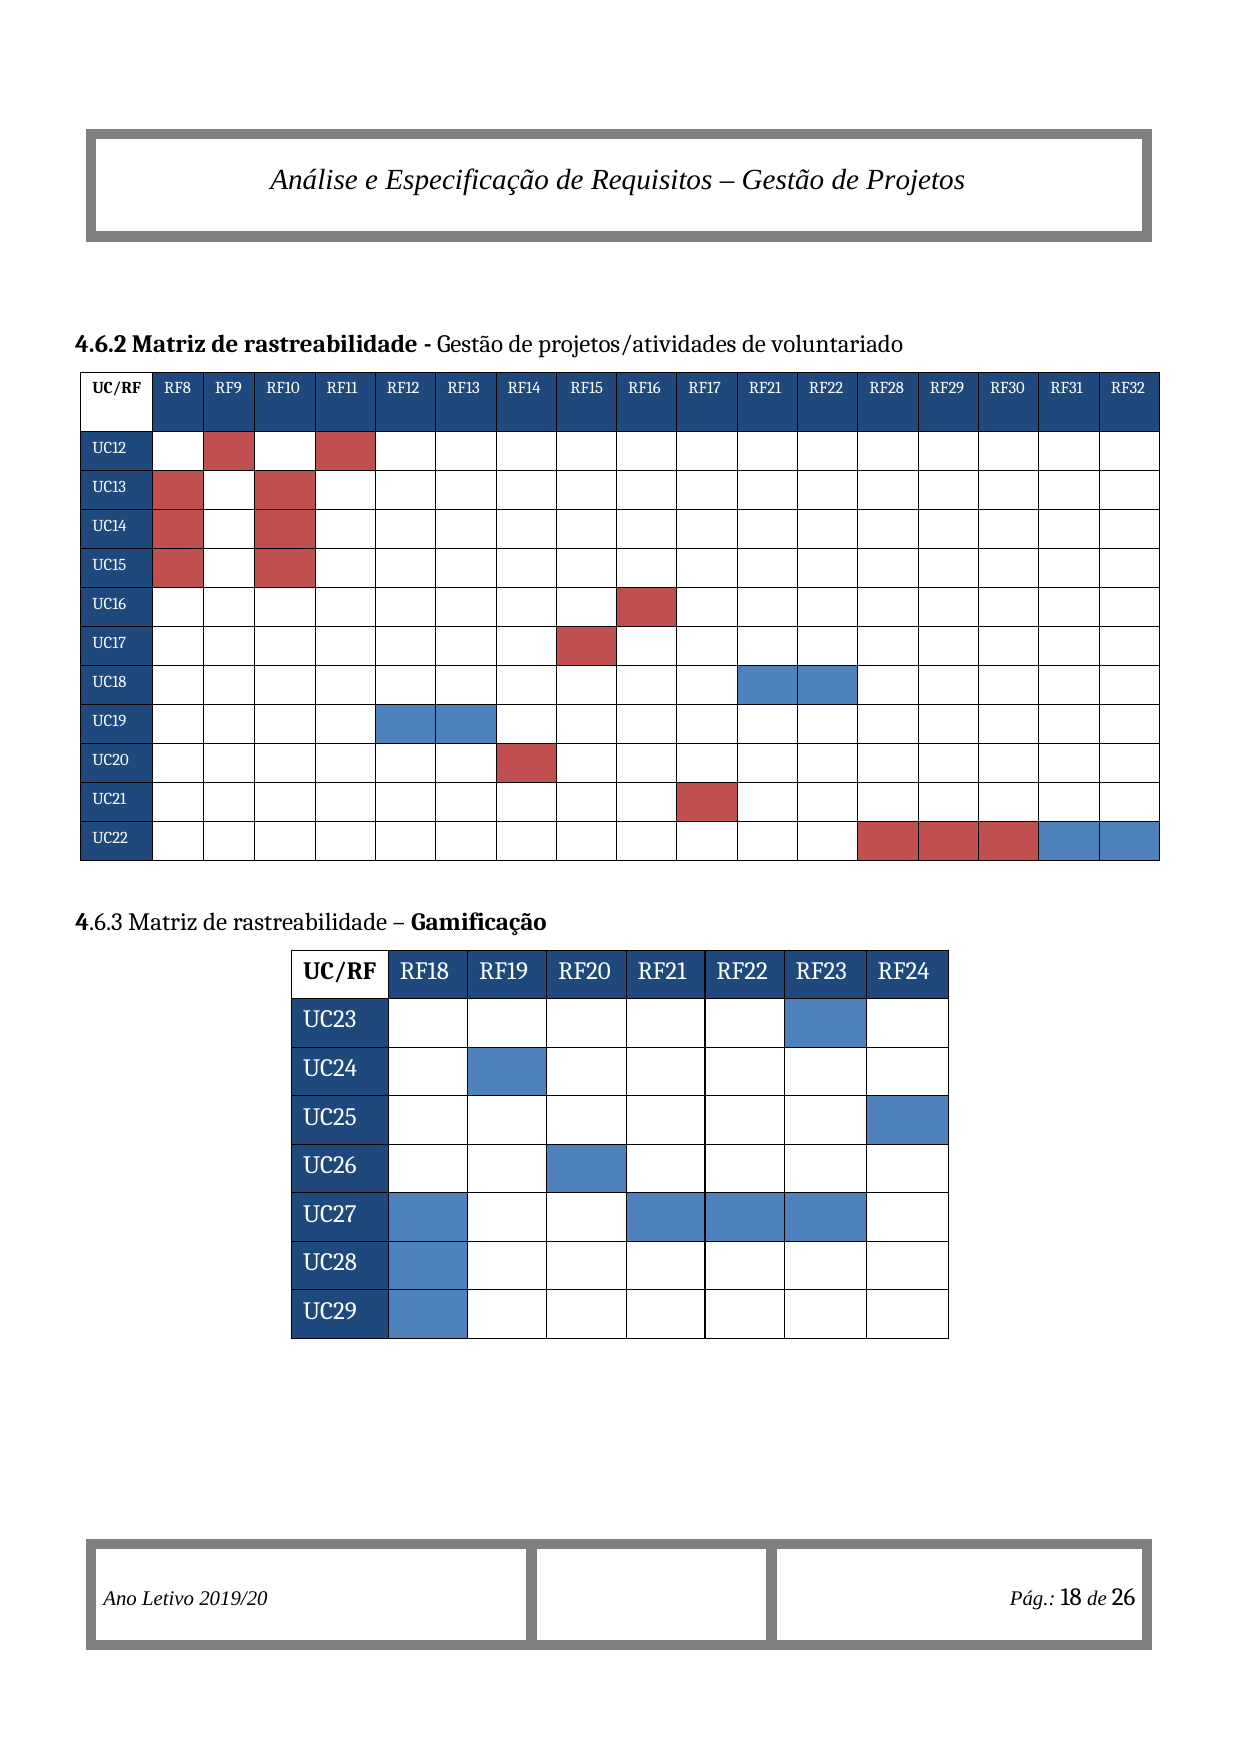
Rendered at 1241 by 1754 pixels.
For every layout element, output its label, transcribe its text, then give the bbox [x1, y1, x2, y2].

table_cell [468, 1193, 546, 1241]
table_cell [677, 471, 737, 509]
table_cell UC24 [292, 1048, 388, 1095]
table_cell [316, 471, 375, 509]
table_cell UC23 [292, 999, 388, 1047]
table_cell [557, 588, 616, 626]
table_header RF32 [1100, 373, 1159, 431]
table_cell [497, 627, 556, 665]
table_cell [919, 783, 978, 821]
table_cell [557, 783, 616, 821]
table_cell UC13 [81, 471, 152, 509]
table_cell UC22 [81, 822, 152, 860]
table_header UC/RF [81, 373, 152, 431]
table_cell [798, 432, 857, 470]
table_cell [677, 705, 737, 743]
table_cell [436, 510, 496, 548]
table_header RF21 [738, 373, 797, 431]
table_header RF20 [547, 951, 626, 998]
table_cell [557, 822, 616, 860]
table_cell [1039, 510, 1099, 548]
table_cell [389, 1145, 467, 1192]
table_cell [919, 744, 978, 782]
table_cell [706, 1290, 784, 1338]
table_header RF23 [785, 951, 866, 998]
table_cell [617, 471, 676, 509]
table_cell [1039, 471, 1099, 509]
table_cell [627, 1145, 704, 1192]
table_cell [706, 1096, 784, 1144]
table_cell [497, 510, 556, 548]
table_cell [979, 744, 1038, 782]
table_cell [255, 783, 315, 821]
table_header RF14 [497, 373, 556, 431]
table_cell [436, 549, 496, 587]
table_header RF22 [798, 373, 857, 431]
table_cell [798, 588, 857, 626]
table_cell [858, 588, 918, 626]
table_cell UC28 [292, 1242, 388, 1289]
table_cell [867, 1242, 948, 1289]
table_cell [255, 588, 315, 626]
table_cell [979, 549, 1038, 587]
table_cell [867, 1096, 948, 1144]
table_cell [617, 822, 676, 860]
table_cell [436, 432, 496, 470]
table_cell [919, 822, 978, 860]
table_cell [255, 432, 315, 470]
table_cell [867, 1193, 948, 1241]
table_cell UC21 [81, 783, 152, 821]
table_header RF15 [557, 373, 616, 431]
table_cell [557, 705, 616, 743]
table_cell [389, 1048, 467, 1095]
table_cell [389, 1096, 467, 1144]
table_cell [255, 627, 315, 665]
table_cell [798, 744, 857, 782]
table_cell [316, 666, 375, 704]
table_cell UC27 [292, 1193, 388, 1241]
table_cell [436, 471, 496, 509]
table_cell [858, 783, 918, 821]
table_cell [255, 510, 315, 548]
table_cell [316, 549, 375, 587]
table_cell [468, 999, 546, 1047]
table_cell [858, 666, 918, 704]
table_cell [316, 432, 375, 470]
table_cell [1100, 471, 1159, 509]
table_cell [153, 627, 203, 665]
table_cell [468, 1048, 546, 1095]
table_cell [1100, 588, 1159, 626]
table_header RF28 [858, 373, 918, 431]
table_cell [738, 666, 797, 704]
table_cell UC12 [81, 432, 152, 470]
table_cell [557, 744, 616, 782]
table_header RF11 [316, 373, 375, 431]
table_cell [677, 432, 737, 470]
table_header RF19 [468, 951, 546, 998]
table_cell UC14 [81, 510, 152, 548]
table_cell [204, 549, 254, 587]
table_cell [255, 705, 315, 743]
table_cell [706, 1048, 784, 1095]
table_cell [785, 1193, 866, 1241]
table_cell [867, 1048, 948, 1095]
table_cell [979, 432, 1038, 470]
table_cell [979, 588, 1038, 626]
table_cell [785, 1048, 866, 1095]
table_header RF8 [153, 373, 203, 431]
table_cell [255, 549, 315, 587]
table_cell [798, 783, 857, 821]
table_cell [1039, 627, 1099, 665]
table_cell [677, 588, 737, 626]
table_cell [627, 1290, 704, 1338]
table_cell UC18 [81, 666, 152, 704]
table_cell [436, 627, 496, 665]
table_cell [468, 1242, 546, 1289]
table_cell [617, 432, 676, 470]
table_cell [677, 666, 737, 704]
table_cell [617, 783, 676, 821]
table_cell [798, 627, 857, 665]
table_cell [979, 510, 1038, 548]
table_cell [677, 549, 737, 587]
table_cell [547, 1193, 626, 1241]
table_cell [919, 471, 978, 509]
table_cell [153, 705, 203, 743]
table_cell [436, 783, 496, 821]
table_cell [468, 1290, 546, 1338]
table_cell [468, 1145, 546, 1192]
table_cell [316, 783, 375, 821]
table_cell [677, 783, 737, 821]
subtitle 4.6.3 Matriz de rastreabilidade – Gamificação [75, 908, 1165, 937]
table_cell [858, 471, 918, 509]
table_cell [677, 744, 737, 782]
table_cell [706, 1145, 784, 1192]
table_cell [738, 822, 797, 860]
table_cell [497, 744, 556, 782]
table_cell [557, 510, 616, 548]
table_cell [979, 705, 1038, 743]
table_header RF16 [617, 373, 676, 431]
table_cell [858, 549, 918, 587]
table_header RF10 [255, 373, 315, 431]
table_cell [436, 588, 496, 626]
table_cell [627, 1242, 704, 1289]
table_cell [255, 822, 315, 860]
table_cell [436, 666, 496, 704]
table_header RF30 [979, 373, 1038, 431]
table_cell [919, 588, 978, 626]
table_cell [738, 471, 797, 509]
table_cell [858, 744, 918, 782]
table_header UC/RF [292, 951, 388, 998]
table_cell [617, 666, 676, 704]
table_cell [677, 627, 737, 665]
table_cell [153, 744, 203, 782]
table_cell [557, 666, 616, 704]
table_cell [738, 744, 797, 782]
table_cell [316, 705, 375, 743]
table_cell [153, 432, 203, 470]
table_cell [738, 588, 797, 626]
table_cell [1039, 705, 1099, 743]
table_cell [858, 627, 918, 665]
table_cell [497, 822, 556, 860]
table_cell [153, 588, 203, 626]
table_cell [376, 666, 435, 704]
table_cell [389, 1242, 467, 1289]
table_cell [617, 549, 676, 587]
table_cell [376, 549, 435, 587]
table_cell [617, 510, 676, 548]
table_cell [785, 1290, 866, 1338]
table_cell [204, 783, 254, 821]
table_cell [153, 783, 203, 821]
table_cell [617, 588, 676, 626]
table_cell [858, 510, 918, 548]
subtitle 4.6.2 Matriz de rastreabilidade - Gestão de projetos/atividades de voluntariado [75, 330, 1165, 359]
table_header RF18 [389, 951, 467, 998]
table_cell [979, 627, 1038, 665]
table_cell [468, 1096, 546, 1144]
table_cell [677, 510, 737, 548]
table_cell [316, 744, 375, 782]
table_cell [547, 1048, 626, 1095]
table_cell [785, 1145, 866, 1192]
table_cell [204, 627, 254, 665]
table_cell [919, 666, 978, 704]
table_cell [204, 705, 254, 743]
table_cell [785, 999, 866, 1047]
table_cell [919, 627, 978, 665]
table_cell [547, 1242, 626, 1289]
table_cell UC17 [81, 627, 152, 665]
table_header RF24 [867, 951, 948, 998]
table_cell [255, 471, 315, 509]
table_cell [204, 471, 254, 509]
table_cell [389, 1290, 467, 1338]
table_cell [497, 588, 556, 626]
table_cell [738, 510, 797, 548]
table_cell [153, 510, 203, 548]
table_cell [706, 1193, 784, 1241]
table_cell [979, 471, 1038, 509]
table_cell [376, 588, 435, 626]
table_cell UC25 [292, 1096, 388, 1144]
table_cell [316, 627, 375, 665]
table_cell UC16 [81, 588, 152, 626]
table_cell [204, 510, 254, 548]
table_cell [1039, 783, 1099, 821]
table_cell [617, 627, 676, 665]
table_cell [389, 1193, 467, 1241]
table_cell [497, 432, 556, 470]
table_cell [1100, 432, 1159, 470]
table_cell [153, 666, 203, 704]
table_cell [376, 705, 435, 743]
table_cell [627, 1048, 704, 1095]
table_cell [1039, 744, 1099, 782]
table_cell [1100, 627, 1159, 665]
table_cell [204, 432, 254, 470]
table_cell [979, 822, 1038, 860]
table_cell [153, 471, 203, 509]
table_cell [557, 627, 616, 665]
table_cell UC19 [81, 705, 152, 743]
table_header RF29 [919, 373, 978, 431]
table_header RF13 [436, 373, 496, 431]
table_cell [255, 744, 315, 782]
table_cell [677, 822, 737, 860]
table_cell [867, 1290, 948, 1338]
table_cell [785, 1242, 866, 1289]
table_cell [376, 627, 435, 665]
table_cell [738, 549, 797, 587]
table_cell [376, 822, 435, 860]
table_cell [1100, 783, 1159, 821]
table_cell [1039, 549, 1099, 587]
table_cell [153, 822, 203, 860]
table_cell [557, 432, 616, 470]
table_cell [617, 744, 676, 782]
table_cell [1100, 510, 1159, 548]
table_header RF12 [376, 373, 435, 431]
table_cell [867, 1145, 948, 1192]
table_cell [547, 1096, 626, 1144]
table_cell [785, 1096, 866, 1144]
table_cell UC29 [292, 1290, 388, 1338]
table_cell [1100, 549, 1159, 587]
table_cell [1100, 666, 1159, 704]
table_cell [1039, 588, 1099, 626]
table_cell [738, 783, 797, 821]
table_cell UC26 [292, 1145, 388, 1192]
table_cell [376, 471, 435, 509]
table_cell [497, 783, 556, 821]
table_cell [316, 588, 375, 626]
table_cell [979, 783, 1038, 821]
table_cell [798, 666, 857, 704]
table_cell [706, 999, 784, 1047]
table_cell [1100, 705, 1159, 743]
table_cell [627, 1193, 704, 1241]
table_cell [497, 471, 556, 509]
table_cell [867, 999, 948, 1047]
table_cell [316, 822, 375, 860]
table_cell [858, 822, 918, 860]
table_cell [204, 666, 254, 704]
table_cell [738, 432, 797, 470]
table_cell [1039, 666, 1099, 704]
table_cell [627, 999, 704, 1047]
table_cell [497, 705, 556, 743]
table_cell [389, 999, 467, 1047]
table_header RF17 [677, 373, 737, 431]
table_cell [1039, 822, 1099, 860]
table_cell [316, 510, 375, 548]
table_cell [979, 666, 1038, 704]
table_cell [547, 1290, 626, 1338]
table_cell [547, 1145, 626, 1192]
table_cell [798, 510, 857, 548]
table_cell [798, 822, 857, 860]
table_cell [497, 549, 556, 587]
table_cell [627, 1096, 704, 1144]
table_cell [376, 744, 435, 782]
table_cell [617, 705, 676, 743]
table_cell [153, 549, 203, 587]
table_cell [376, 510, 435, 548]
table_cell [547, 999, 626, 1047]
table_cell [376, 432, 435, 470]
table_cell [1100, 744, 1159, 782]
table_cell [1039, 432, 1099, 470]
table_cell [798, 705, 857, 743]
table_cell [204, 588, 254, 626]
table_cell [557, 471, 616, 509]
table_cell [706, 1242, 784, 1289]
table_cell [798, 471, 857, 509]
table_cell [919, 549, 978, 587]
table_cell [436, 822, 496, 860]
table_cell [436, 744, 496, 782]
table_cell [858, 705, 918, 743]
table_cell [919, 432, 978, 470]
table_cell [204, 822, 254, 860]
table_cell [1100, 822, 1159, 860]
table_cell [255, 666, 315, 704]
table_header RF9 [204, 373, 254, 431]
table_cell [798, 549, 857, 587]
table_cell UC20 [81, 744, 152, 782]
table_cell [204, 744, 254, 782]
table_cell [436, 705, 496, 743]
table_cell UC15 [81, 549, 152, 587]
table_header RF22 [706, 951, 784, 998]
table_cell [497, 666, 556, 704]
table_cell [919, 705, 978, 743]
table_cell [738, 627, 797, 665]
table_cell [557, 549, 616, 587]
table_header RF31 [1039, 373, 1099, 431]
table_cell [738, 705, 797, 743]
table_cell [376, 783, 435, 821]
table_cell [919, 510, 978, 548]
table_cell [858, 432, 918, 470]
table_header RF21 [627, 951, 704, 998]
